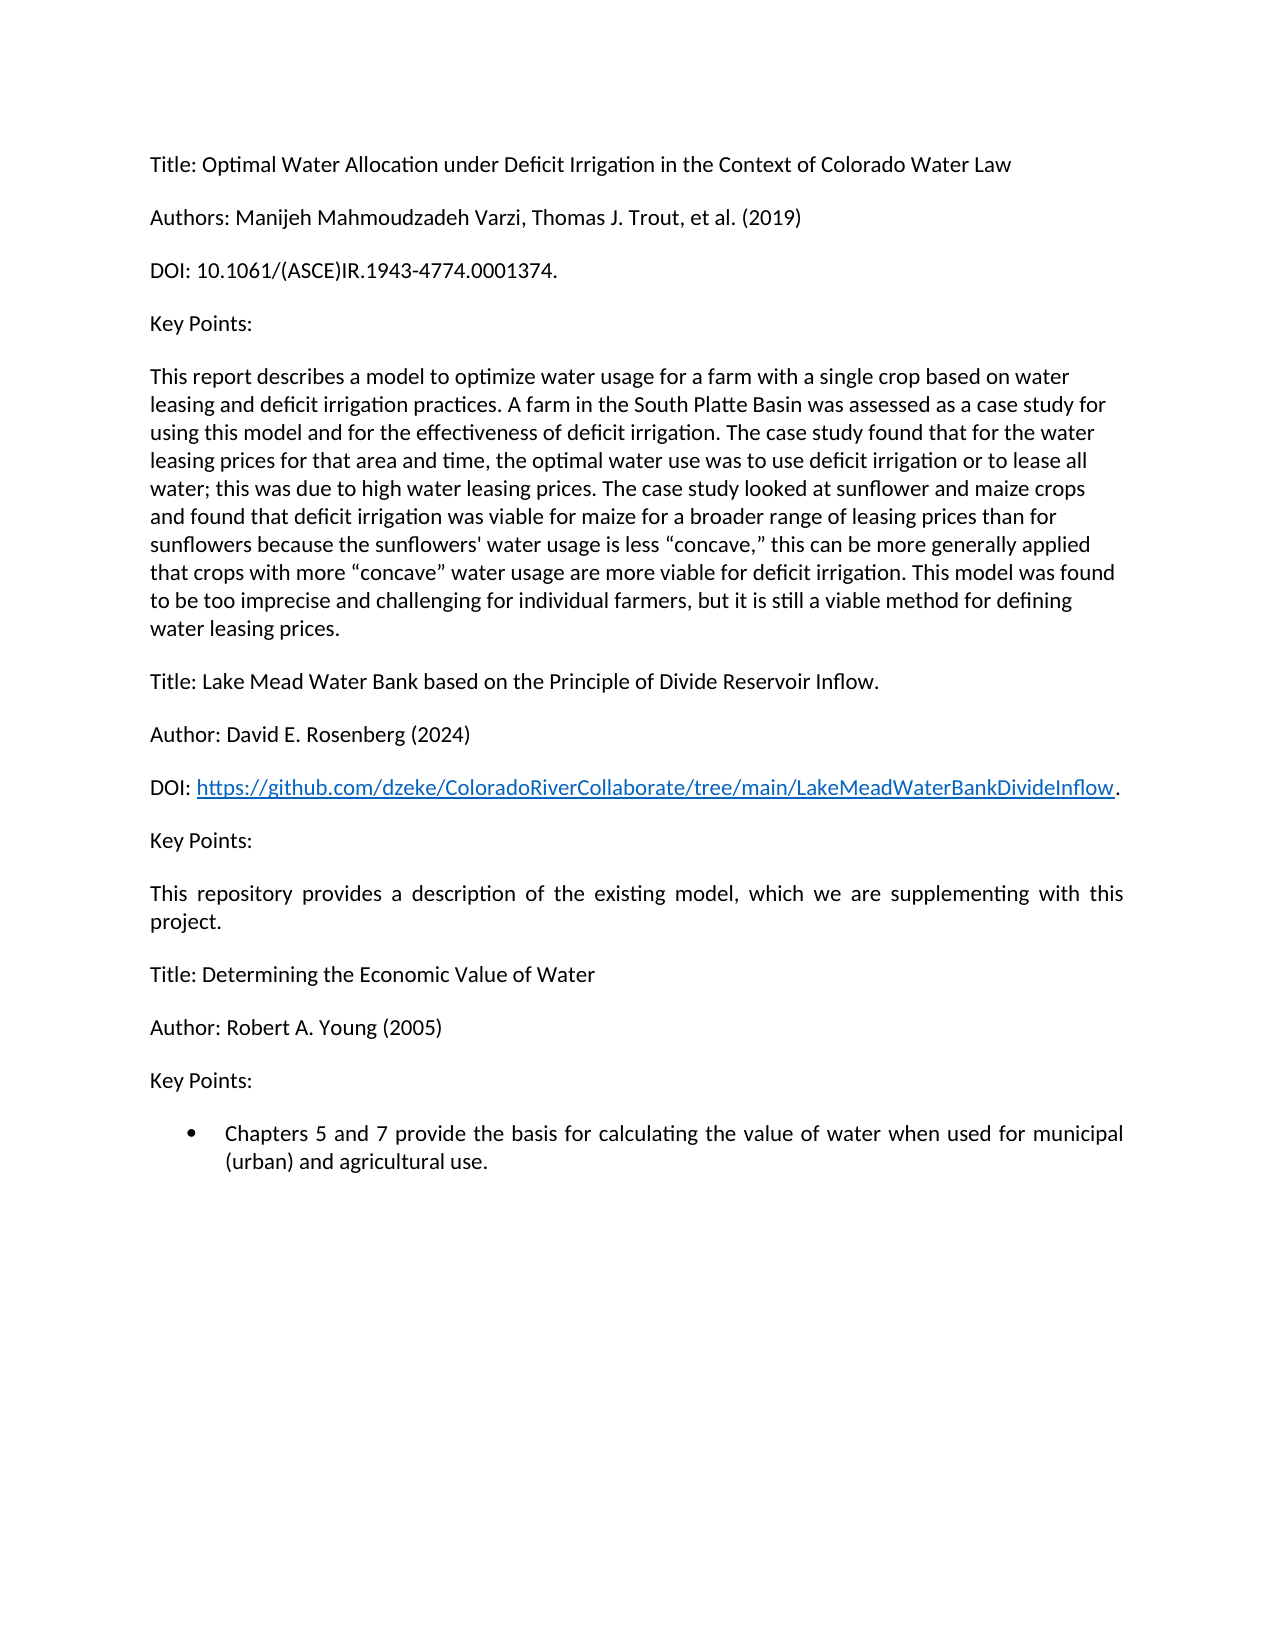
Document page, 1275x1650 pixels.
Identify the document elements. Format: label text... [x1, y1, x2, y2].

text Title: Lake Mead Water Bank based on the Principle of Divide Reservoir Inflow. [150, 667, 1125, 695]
text This report describes a model to optimize water usage for a farm with a single crop based on water leasing and deficit irrigation practices. A farm in the South Platte Basin was assessed as a case study for using this model and for the effectiveness of deficit irrigation. The case study found that for the water leasing prices for that area and time, the optimal water use was to use deficit irrigation or to lease all water; this was due to high water leasing prices. The case study looked at sunflower and maize crops and found that deficit irrigation was viable for maize for a broader range of leasing prices than for sunflowers because the sunflowers' water usage is less “concave,” this can be more generally applied that crops with more “concave” water usage are more viable for deficit irrigation. This model was found to be too imprecise and challenging for individual farmers, but it is still a viable method for defining water leasing prices. [150, 362, 1125, 642]
text Title: Optimal Water Allocation under Deficit Irrigation in the Context of Colorado Water Law [150, 150, 1125, 178]
text Author: Robert A. Young (2005) [150, 1013, 1125, 1041]
text Author: David E. Rosenberg (2024) [150, 720, 1125, 748]
text DOI: https://github.com/dzeke/ColoradoRiverCollaborate/tree/main/LakeMeadWaterBankDivideInflow. [150, 773, 1125, 801]
text DOI: 10.1061/(ASCE)IR.1943-4774.0001374. [150, 256, 1125, 284]
text Key Points: [150, 826, 1125, 854]
text Key Points: [150, 1066, 1125, 1094]
text Key Points: [150, 309, 1125, 337]
list Chapters 5 and 7 provide the basis for calculating the value of water when used for municipal (urban) and agricultural use. [187, 1119, 1125, 1176]
text Title: Determining the Economic Value of Water [150, 960, 1125, 988]
text This repository provides a description of the existing model, which we are supplementing with this project. [150, 879, 1125, 935]
text Authors: Manijeh Mahmoudzadeh Varzi, Thomas J. Trout, et al. (2019) [150, 203, 1125, 231]
